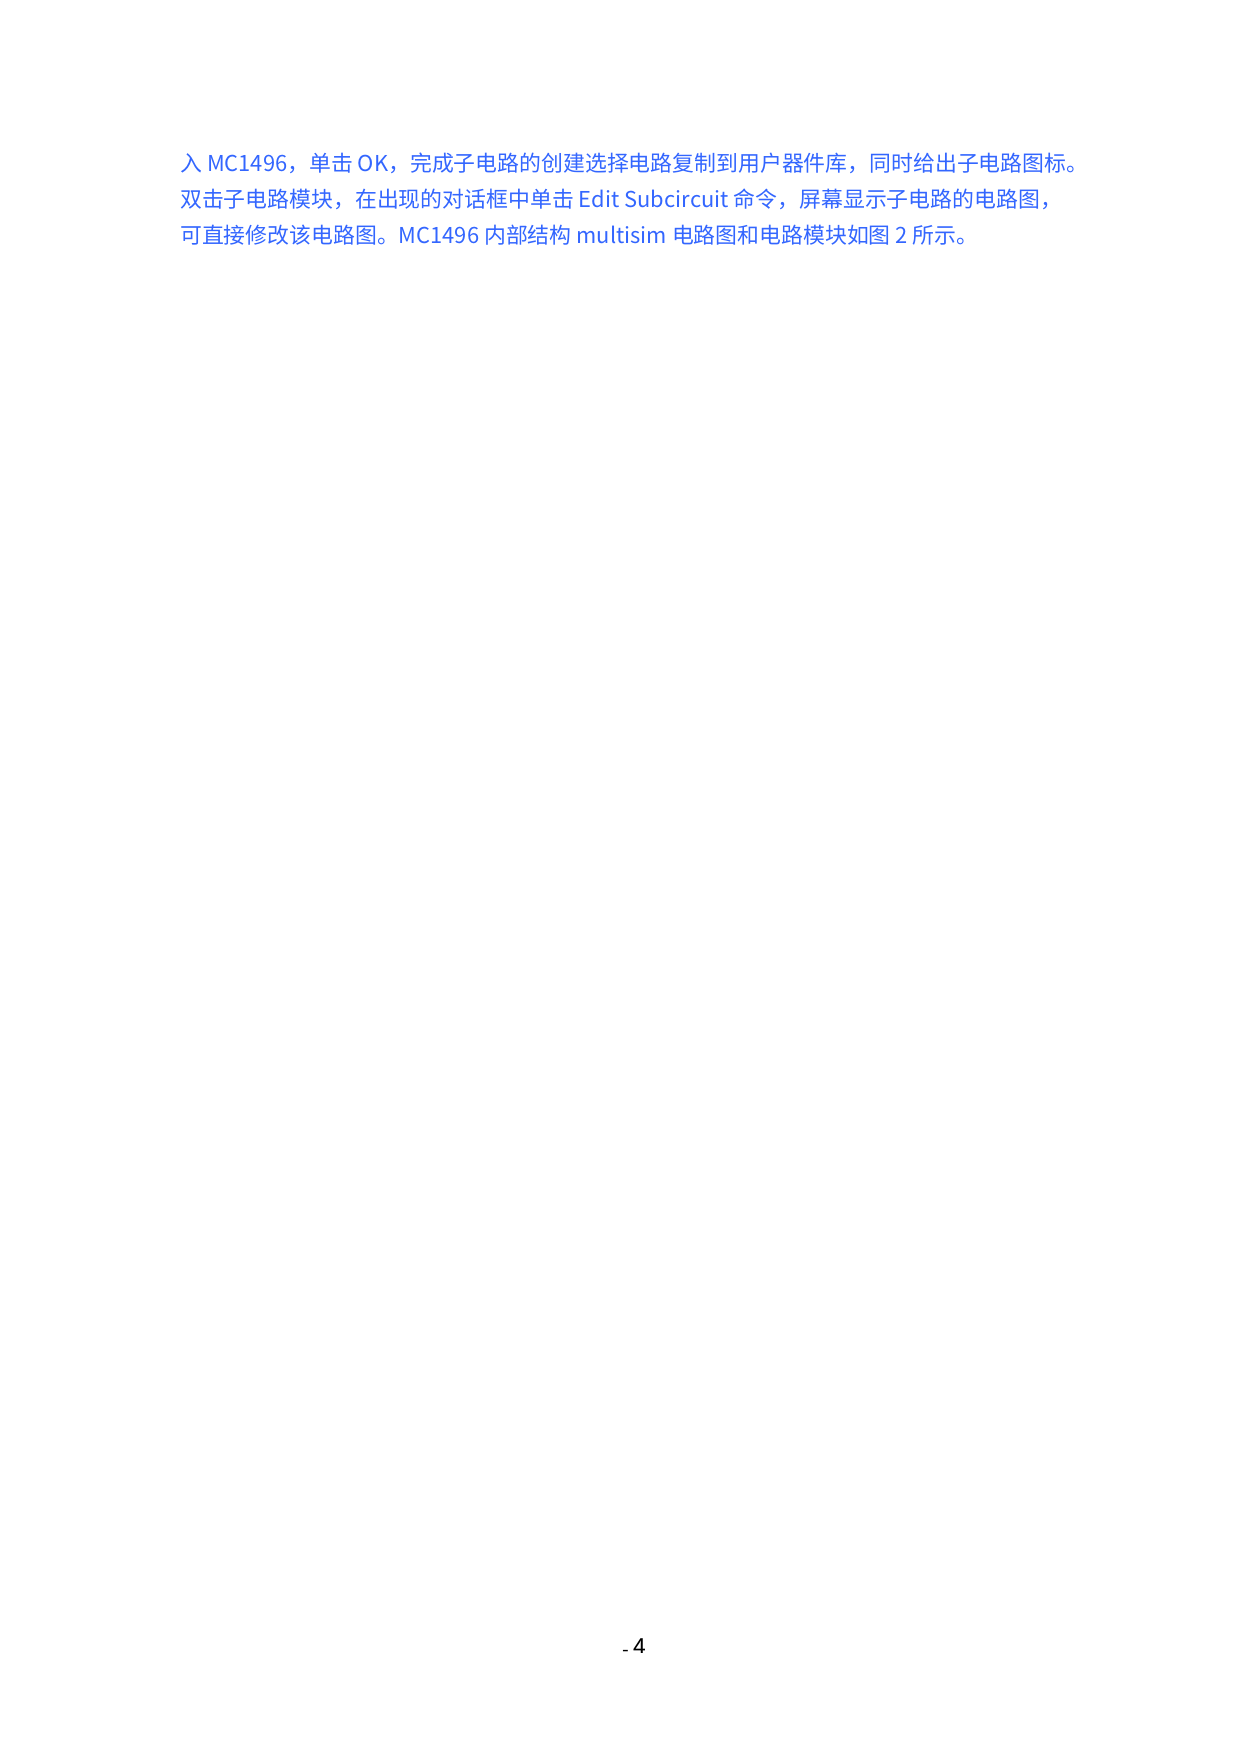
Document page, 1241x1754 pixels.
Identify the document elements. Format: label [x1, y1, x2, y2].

text [180, 146, 1087, 250]
